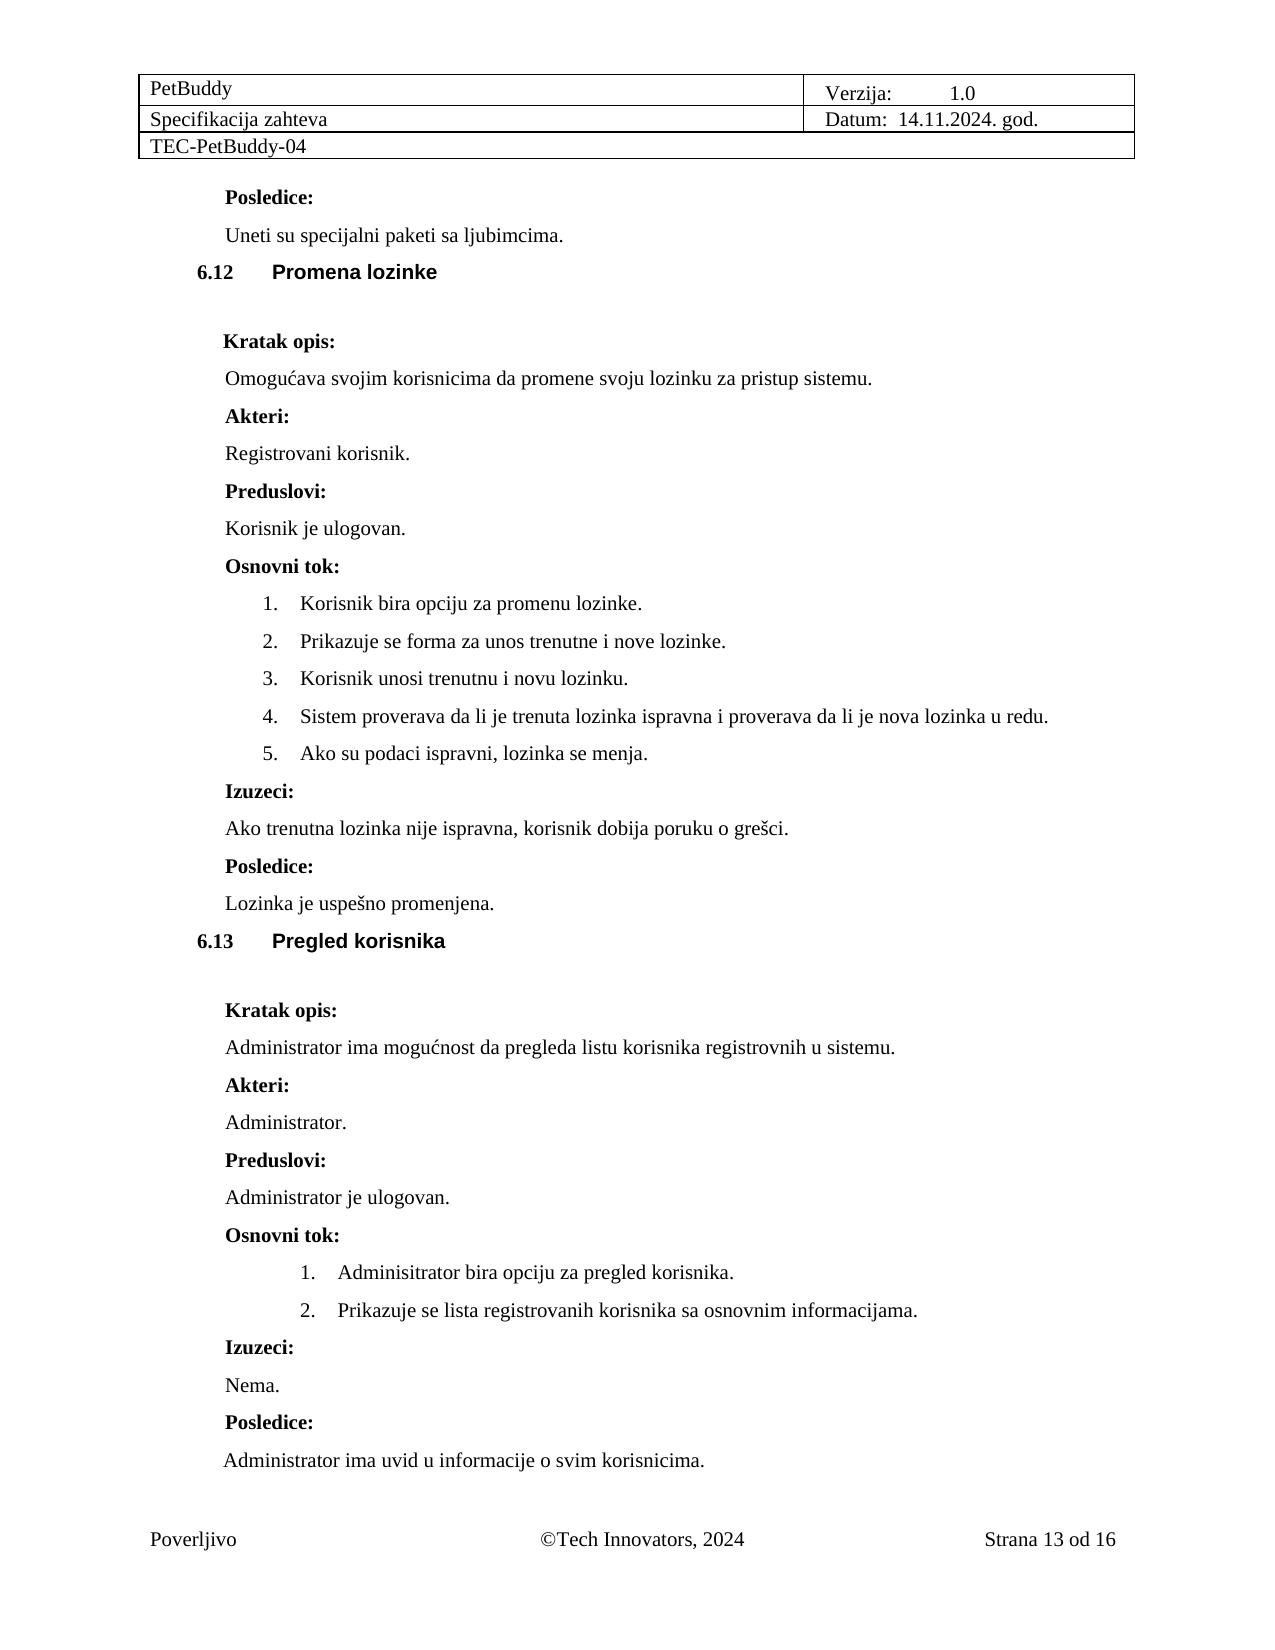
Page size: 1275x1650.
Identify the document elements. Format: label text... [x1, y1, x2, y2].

text Kratak opis: [150, 328, 1125, 353]
list Korisnik unosi trenutnu i novu lozinku. [262, 665, 1125, 690]
text Administrator je ulogovan. [225, 1184, 1125, 1209]
text Administrator ima mogućnost da pregleda listu korisnika registrovnih u sistemu. [225, 1034, 1125, 1059]
text Uneti su specijalni paketi sa ljubimcima. [225, 222, 1125, 247]
text Posledice: [225, 184, 1125, 209]
list Prikazuje se forma za unos trenutne i nove lozinke. [262, 628, 1125, 653]
list Korisnik bira opciju za promenu lozinke. [262, 590, 1125, 615]
text Osnovni tok: [225, 1222, 1125, 1247]
text Kratak opis: [225, 997, 1125, 1022]
text Izuzeci: [225, 778, 1125, 803]
list Prikazuje se lista registrovanih korisnika sa osnovnim informacijama. [300, 1297, 1125, 1322]
text Posledice: [225, 853, 1125, 878]
list Adminisitrator bira opciju za pregled korisnika. [300, 1259, 1125, 1284]
text Nema. [225, 1372, 1125, 1397]
text Izuzeci: [225, 1334, 1125, 1359]
subtitle Promena lozinke [197, 259, 1125, 284]
text Akteri: [225, 1072, 1125, 1097]
list Ako su podaci ispravni, lozinka se menja. [262, 740, 1125, 765]
text Registrovani korisnik. [225, 440, 1125, 465]
list Sistem proverava da li je trenuta lozinka ispravna i proverava da li je nova lozinka u redu. [262, 703, 1125, 728]
text Lozinka je uspešno promenjena. [225, 890, 1125, 915]
text Akteri: [225, 403, 1125, 428]
text Administrator ima uvid u informacije o svim korisnicima. [150, 1447, 1125, 1472]
text Posledice: [225, 1409, 1125, 1434]
text Ako trenutna lozinka nije ispravna, korisnik dobija poruku o grešci. [225, 815, 1125, 840]
text Preduslovi: [225, 478, 1125, 503]
subtitle Pregled korisnika [197, 928, 1125, 953]
text Osnovni tok: [225, 553, 1125, 578]
text Preduslovi: [225, 1147, 1125, 1172]
text Omogućava svojim korisnicima da promene svoju lozinku za pristup sistemu. [225, 365, 1125, 390]
text Administrator. [225, 1109, 1125, 1134]
text Korisnik je ulogovan. [225, 515, 1125, 540]
